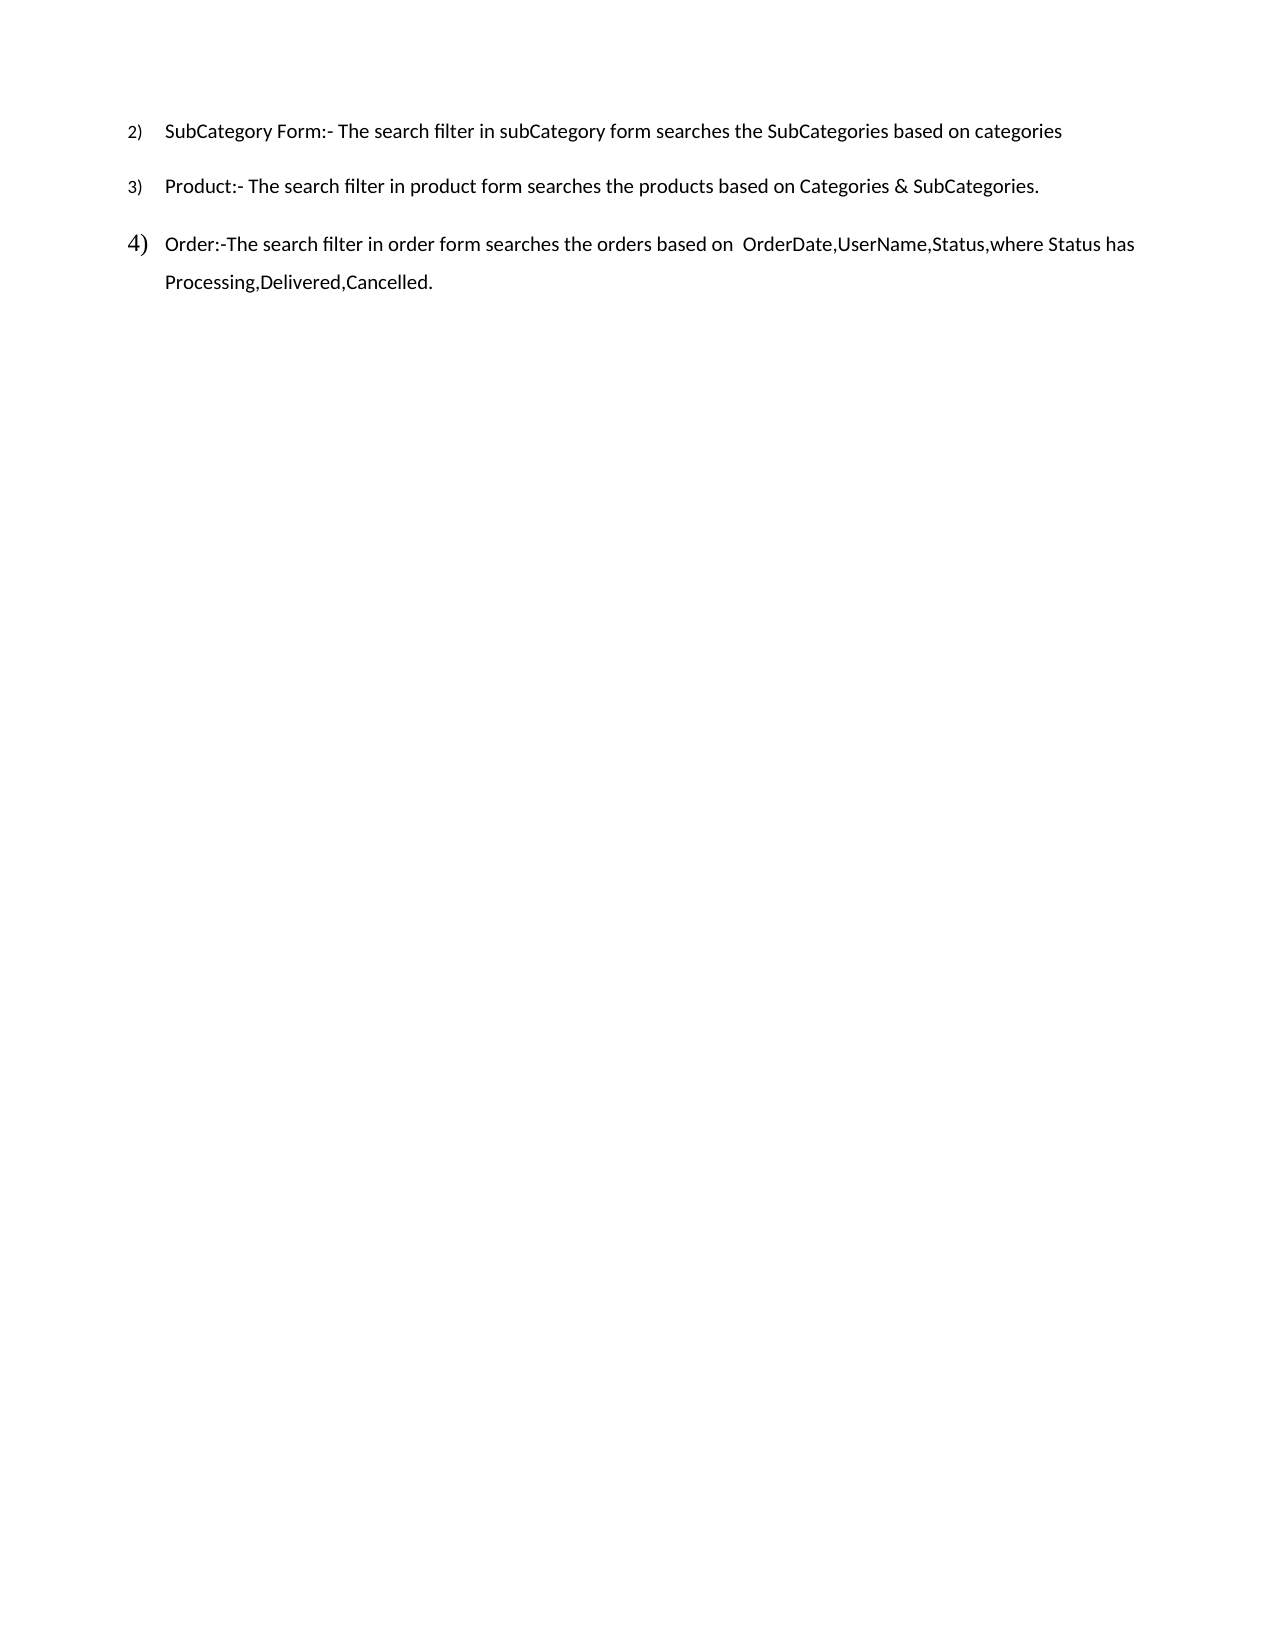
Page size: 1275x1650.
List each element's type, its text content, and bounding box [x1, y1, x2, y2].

list Order:-The search filter in order form searches the orders based on OrderDate,UserName,Status,where Status has Processing,Delivered,Cancelled. [127, 228, 1157, 294]
list SubCategory Form:- The search filter in subCategory form searches the SubCategories based on categories [127, 118, 1157, 143]
list Product:- The search filter in product form searches the products based on Categories & SubCategories. [127, 173, 1157, 198]
